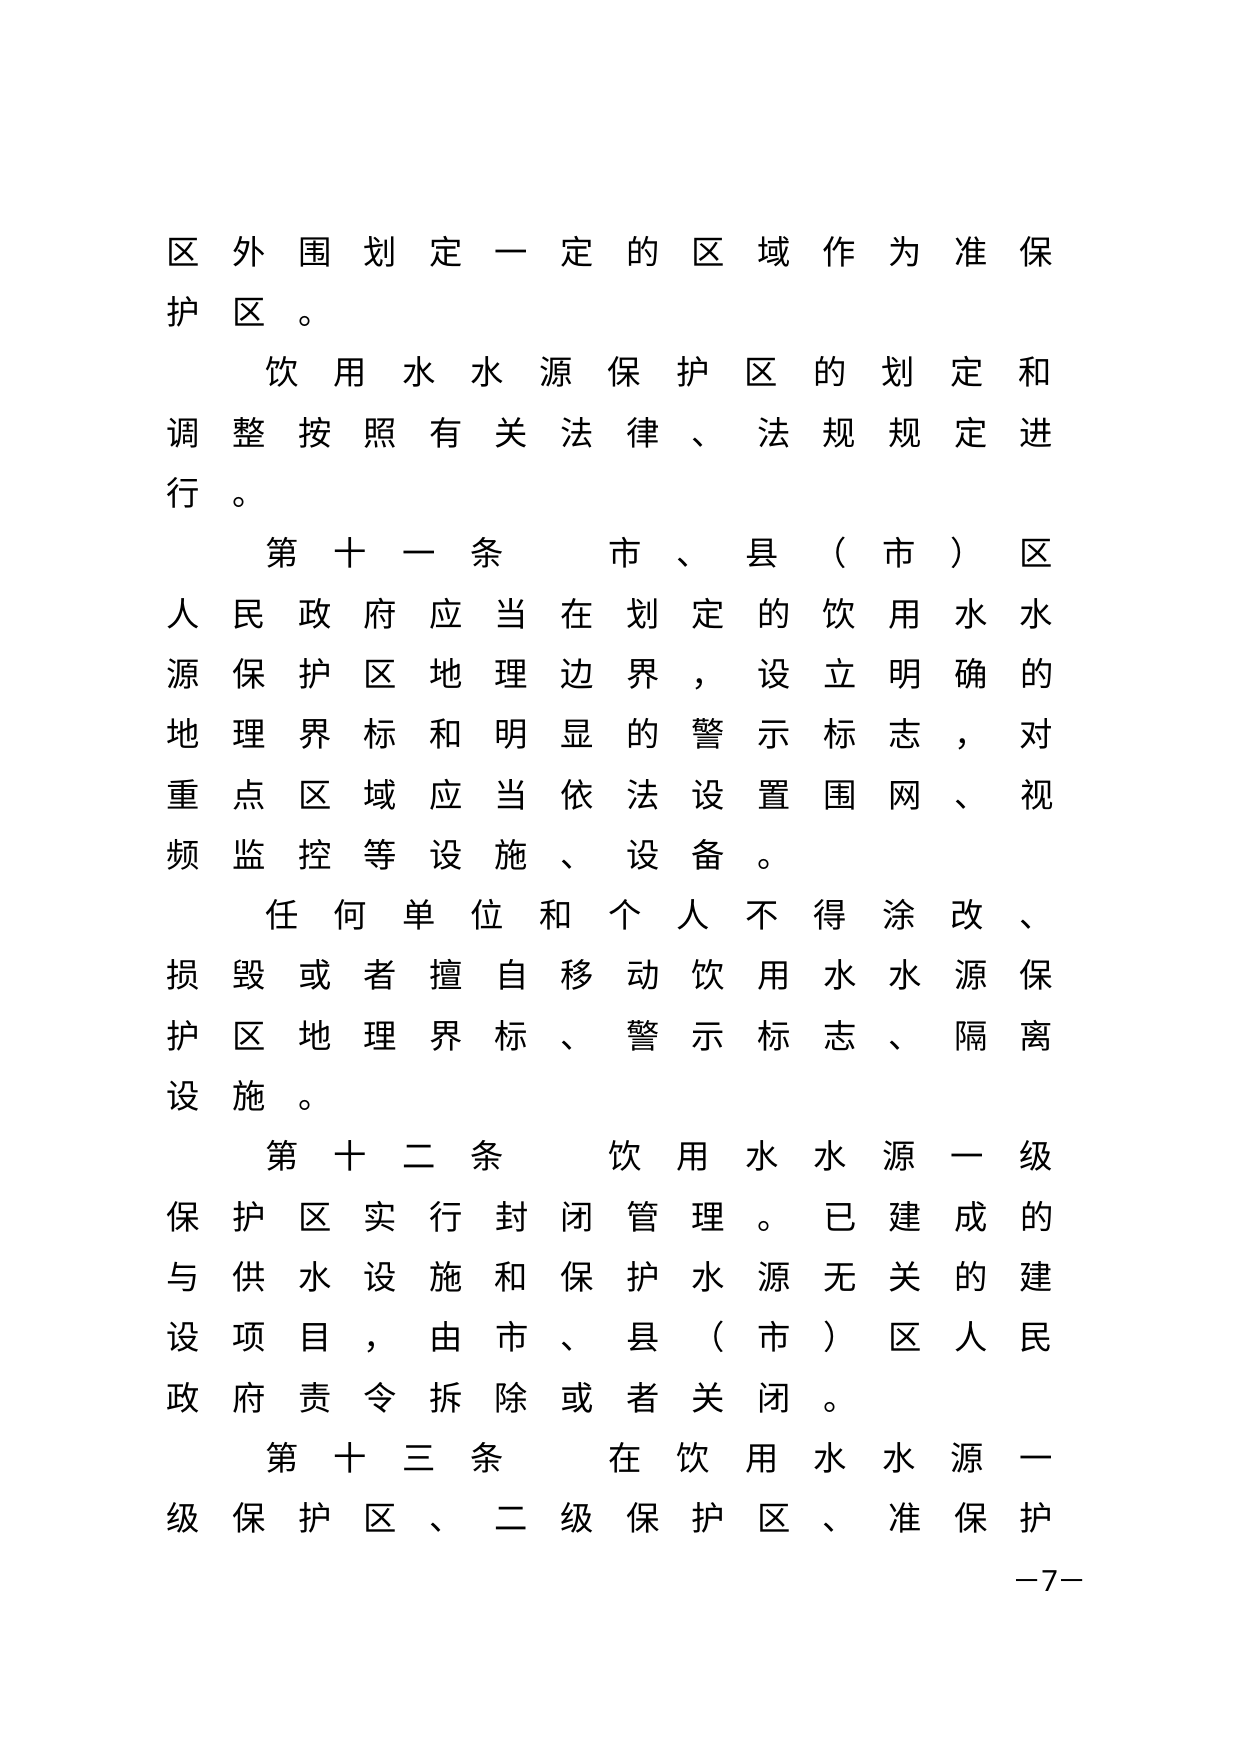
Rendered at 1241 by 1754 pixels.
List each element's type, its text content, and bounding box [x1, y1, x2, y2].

text 饮用水水源保护区的划定和调整按照有关法律、法规规定进行。 [167, 340, 1085, 521]
text 任何单位和个人不得涂改、损毁或者擅自移动饮用水水源保护区地理界标、警示标志、隔离设施。 [167, 883, 1085, 1124]
text 第十一条 市、县（市）区人民政府应当在划定的饮用水水源保护区地理边界，设立明确的地理界标和明显的警示标志，对重点区域应当依法设置围网、视频监控等设施、设备。 [167, 521, 1085, 883]
text 第十二条 饮用水水源一级保护区实行封闭管理。已建成的与供水设施和保护水源无关的建设项目，由市、县（市）区人民政府责令拆除或者关闭。 [167, 1124, 1085, 1426]
text 第十条 饮用水水源保护区分为一级保护区和二级保护区；必要时，可以在饮用水水源保护区外围划定一定的区域作为准保护区。 [167, 219, 1085, 340]
text 第十三条 在饮用水水源一级保护区、二级保护区、准保护区内，禁止法律、法规规定的可能污染饮用水水体的活动。 [167, 1426, 1085, 1546]
